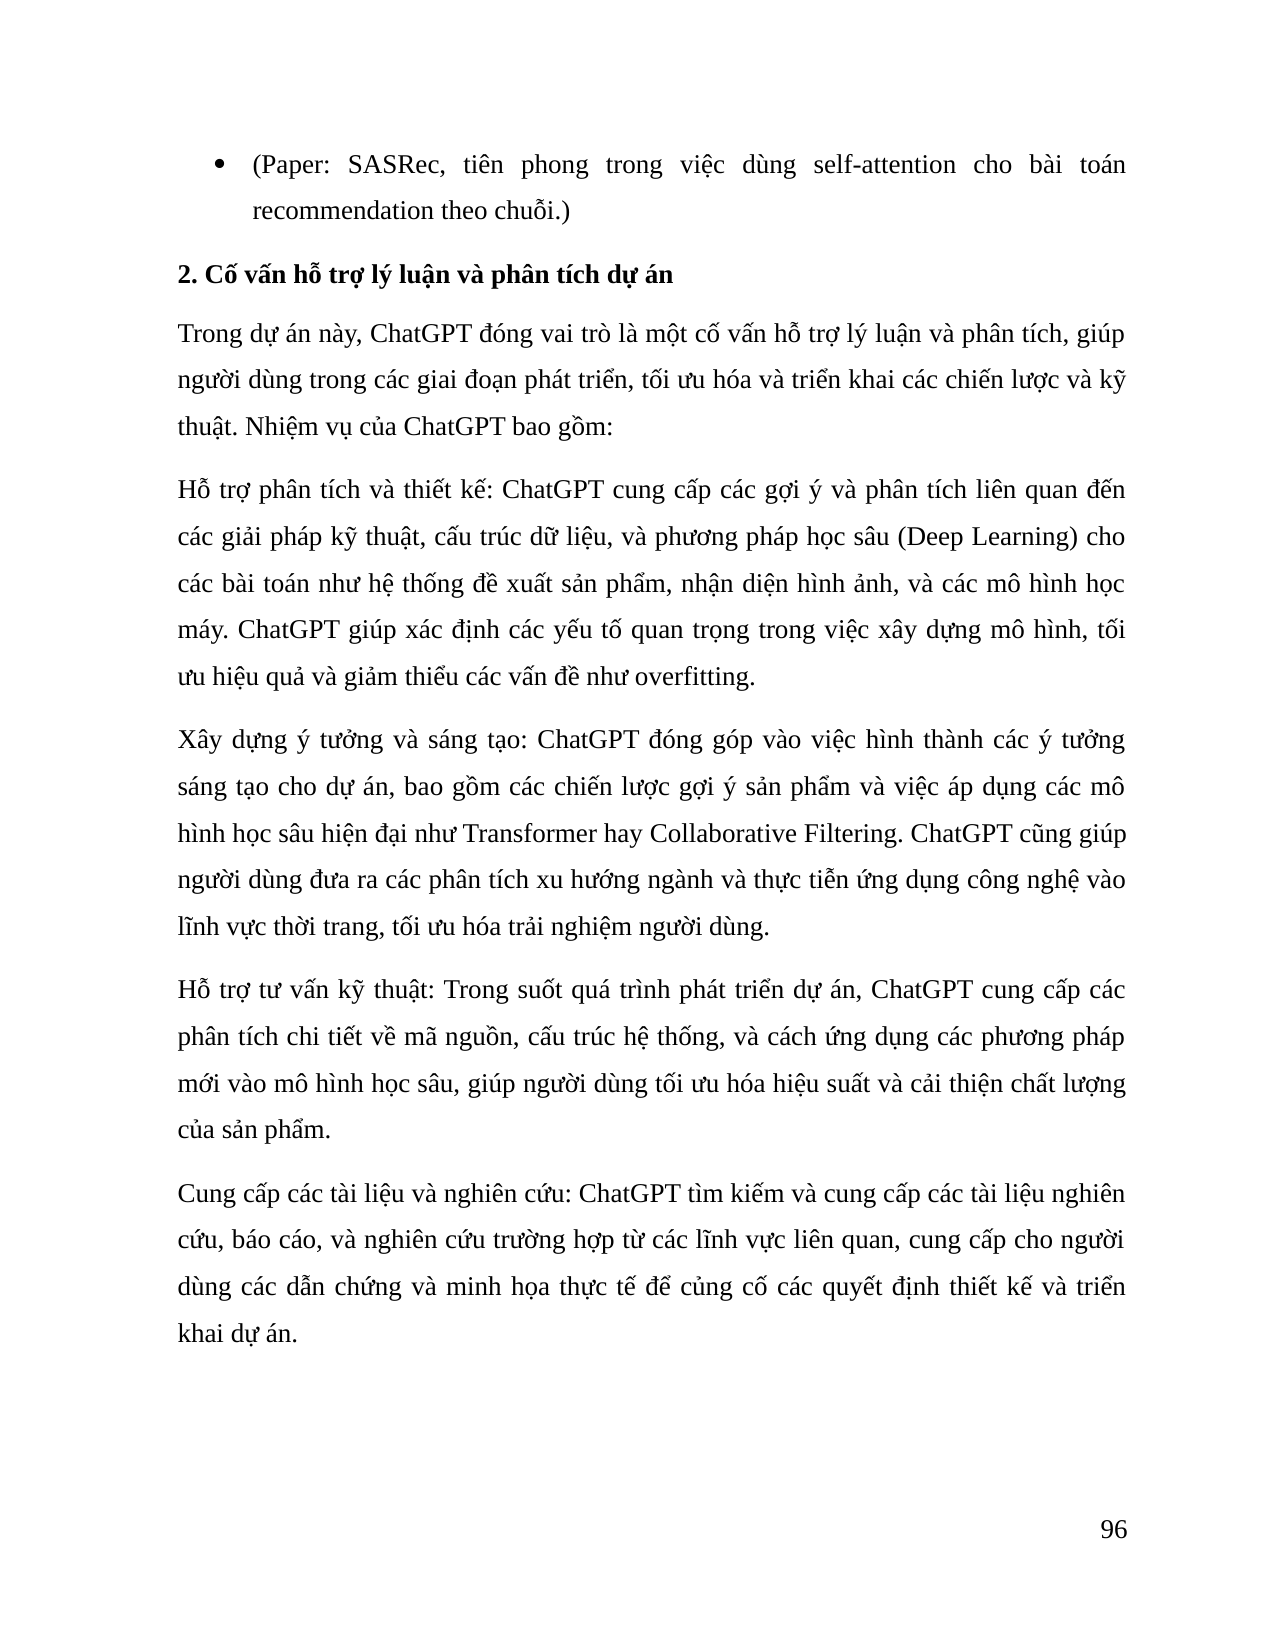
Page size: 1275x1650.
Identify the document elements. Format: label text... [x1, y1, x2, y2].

text Cung cấp các tài liệu và nghiên cứu: ChatGPT tìm kiếm và cung cấp các tài liệu nghiên cứu, báo cáo, và nghiên cứu trường hợp từ các lĩnh vực liên quan, cung cấp cho người dùng các dẫn chứng và minh họa thực tế để củng cố các quyết định thiết kế và triển khai dự án. [177, 1177, 1127, 1348]
text Hỗ trợ tư vấn kỹ thuật: Trong suốt quá trình phát triển dự án, ChatGPT cung cấp các phân tích chi tiết về mã nguồn, cấu trúc hệ thống, và cách ứng dụng các phương pháp mới vào mô hình học sâu, giúp người dùng tối ưu hóa hiệu suất và cải thiện chất lượng của sản phẩm. [177, 974, 1127, 1145]
subtitle Cố vấn hỗ trợ lý luận và phân tích dự án [177, 258, 1127, 289]
text Xây dựng ý tưởng và sáng tạo: ChatGPT đóng góp vào việc hình thành các ý tưởng sáng tạo cho dự án, bao gồm các chiến lược gợi ý sản phẩm và việc áp dụng các mô hình học sâu hiện đại như Transformer hay Collaborative Filtering. ChatGPT cũng giúp người dùng đưa ra các phân tích xu hướng ngành và thực tiễn ứng dụng công nghệ vào lĩnh vực thời trang, tối ưu hóa trải nghiệm người dùng. [177, 724, 1127, 941]
list (Paper: SASRec, tiên phong trong việc dùng self-attention cho bài toán recommendation theo chuỗi.) [215, 148, 1127, 226]
text Trong dự án này, ChatGPT đóng vai trò là một cố vấn hỗ trợ lý luận và phân tích, giúp người dùng trong các giai đoạn phát triển, tối ưu hóa và triển khai các chiến lược và kỹ thuật. Nhiệm vụ của ChatGPT bao gồm: [177, 317, 1127, 441]
text Hỗ trợ phân tích và thiết kế: ChatGPT cung cấp các gợi ý và phân tích liên quan đến các giải pháp kỹ thuật, cấu trúc dữ liệu, và phương pháp học sâu (Deep Learning) cho các bài toán như hệ thống đề xuất sản phẩm, nhận diện hình ảnh, và các mô hình học máy. ChatGPT giúp xác định các yếu tố quan trọng trong việc xây dựng mô hình, tối ưu hiệu quả và giảm thiểu các vấn đề như overfitting. [177, 474, 1127, 691]
